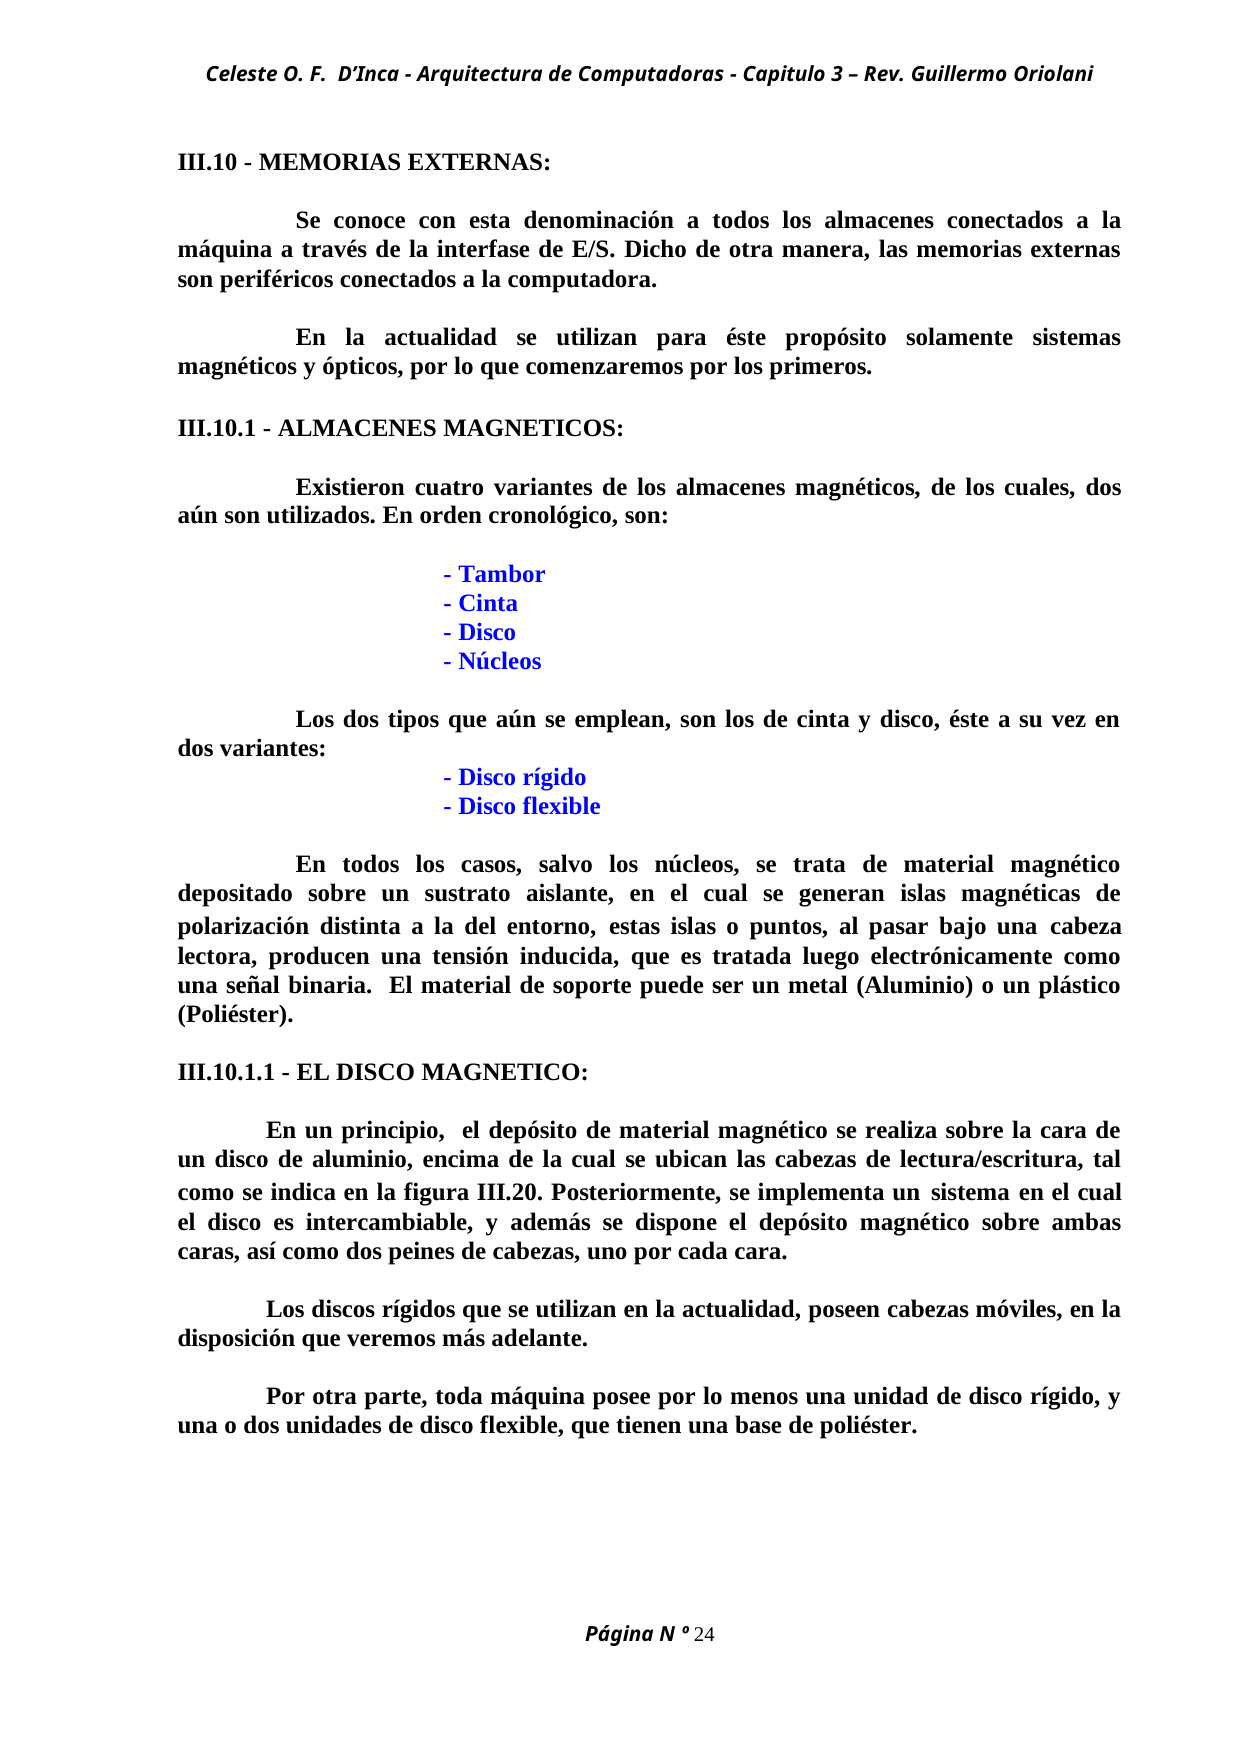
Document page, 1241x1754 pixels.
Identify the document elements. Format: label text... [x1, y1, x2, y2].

text En todos los casos, salvo los núcleos, se trata de material magnético depositado sobre un sustrato aislante, en el cual se generan islas magnéticas de polarización distinta a la del entorno, estas islas o puntos, al pasar bajo una cabeza lectora, producen una tensión inducida, que es tratada luego electrónicamente como una señal binaria. El material de soporte puede ser un metal (Aluminio) o un plástico (Poliéster). [177, 849, 1122, 1028]
text - Disco [177, 617, 1122, 646]
text Por otra parte, toda máquina posee por lo menos una unidad de disco rígido, y una o dos unidades de disco flexible, que tienen una base de poliéster. [177, 1381, 1122, 1439]
text - Tambor [177, 558, 1122, 588]
text III.10.1.1 - EL DISCO MAGNETICO: [177, 1057, 1122, 1086]
text Los dos tipos que aún se emplean, son los de cinta y disco, éste a su vez en dos variantes: [177, 704, 1122, 762]
text - Disco rígido [177, 762, 1122, 791]
text III.10 - MEMORIAS EXTERNAS: [177, 147, 1122, 176]
text En un principio, el depósito de material magnético se realiza sobre la cara de un disco de aluminio, encima de la cual se ubican las cabezas de lectura/escritura, tal como se indica en la figura III.20. Posteriormente, se implementa un sistema en el cual el disco es intercambiable, y además se dispone el depósito magnético sobre ambas caras, así como dos peines de cabezas, uno por cada cara. [177, 1115, 1122, 1265]
text - Disco flexible [177, 791, 1122, 820]
text - Núcleos [177, 646, 1122, 675]
text III.10.1 - almacenes MAGNETICOS: [177, 413, 1122, 442]
text En la actualidad se utilizan para éste propósito solamente sistemas magnéticos y ópticos, por lo que comenzaremos por los primeros. [177, 322, 1122, 380]
text Se conoce con esta denominación a todos los almacenes conectados a la máquina a través de la interfase de E/S. Dicho de otra manera, las memorias externas son periféricos conectados a la computadora. [177, 205, 1122, 292]
text - Cinta [177, 588, 1122, 617]
text Los discos rígidos que se utilizan en la actualidad, poseen cabezas móviles, en la disposición que veremos más adelante. [177, 1294, 1122, 1352]
text Existieron cuatro variantes de los almacenes magnéticos, de los cuales, dos aún son utilizados. En orden cronológico, son: [177, 471, 1122, 529]
